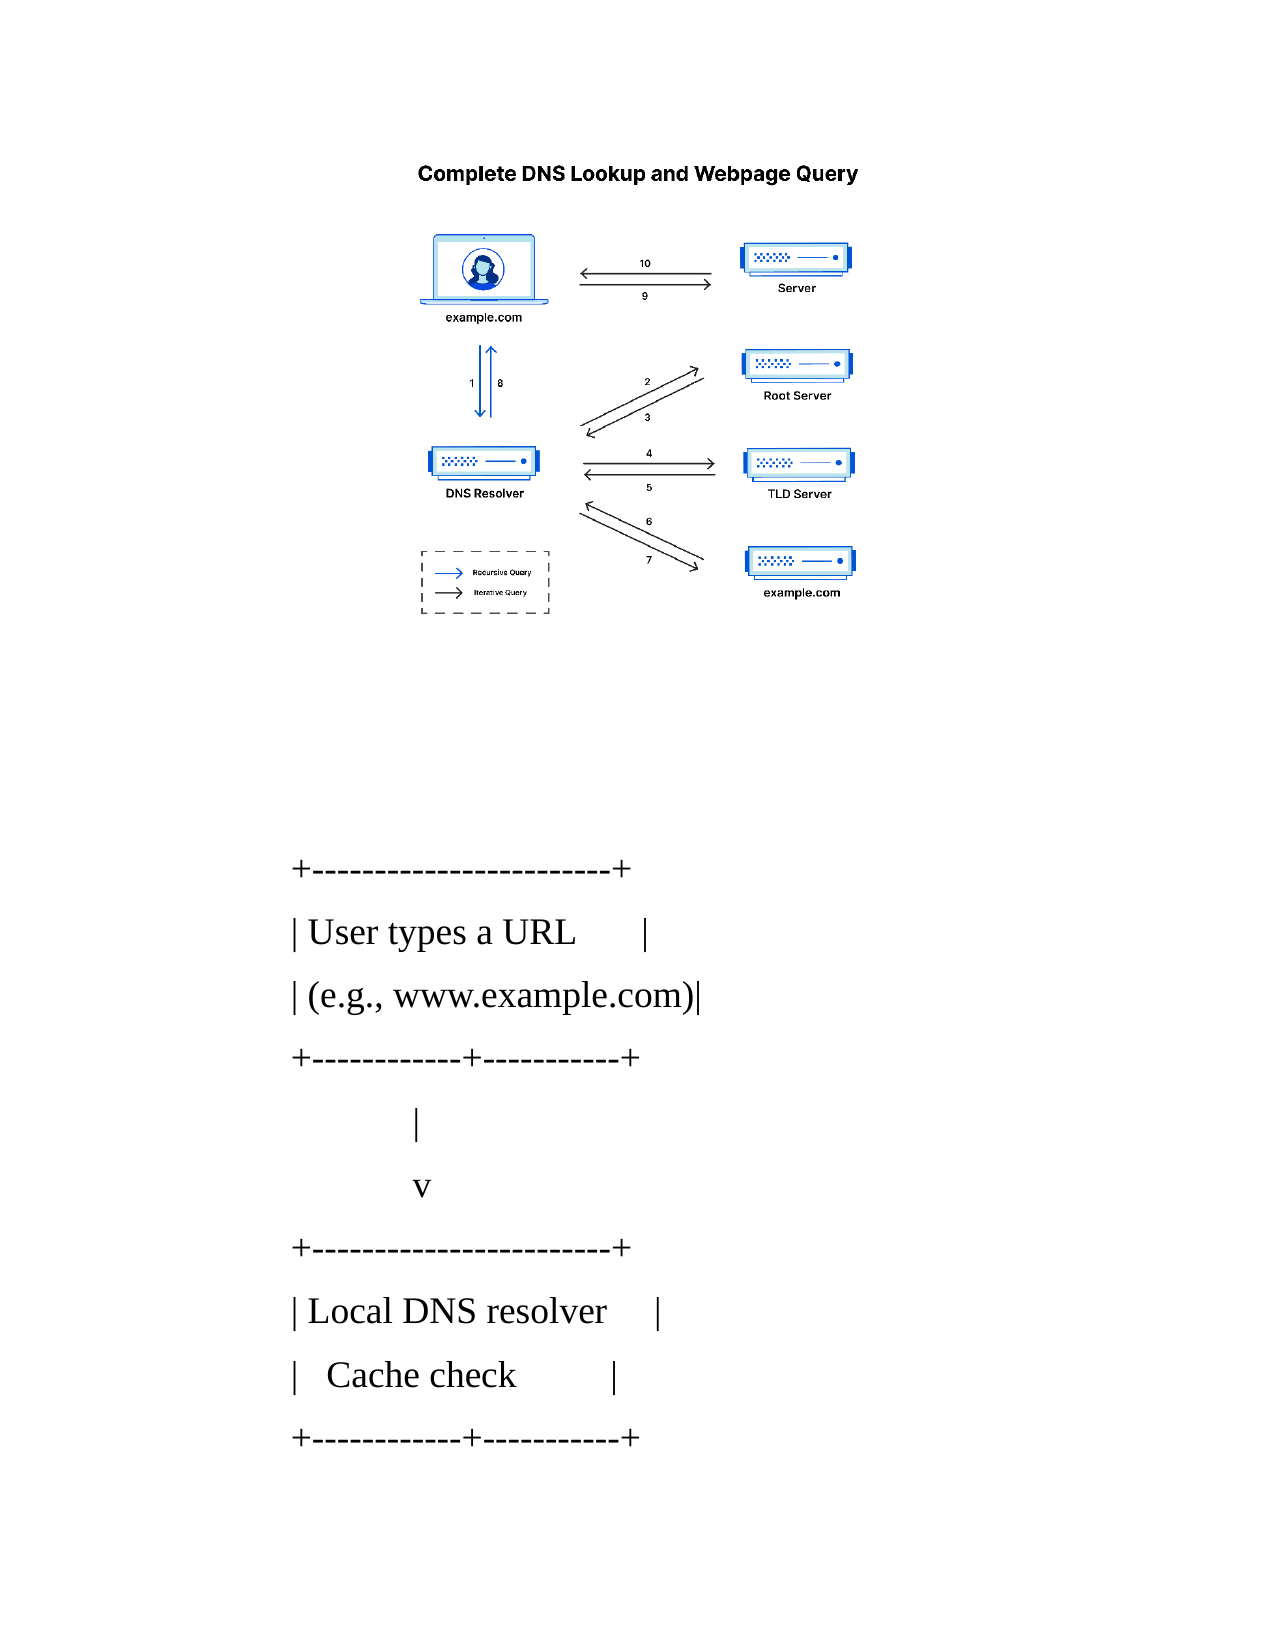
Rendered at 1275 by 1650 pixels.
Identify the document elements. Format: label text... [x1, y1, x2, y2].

text | (e.g., www.example.com)| [150, 973, 1125, 1016]
text +------------+-----------+ [150, 1415, 1125, 1458]
picture [150, 150, 1125, 638]
text | User types a URL | [150, 909, 1125, 952]
text +------------+-----------+ [150, 1036, 1125, 1079]
text | Local DNS resolver | [150, 1289, 1125, 1332]
text | Cache check | [150, 1352, 1125, 1395]
text v [150, 1162, 1125, 1205]
text +------------------------+ [150, 846, 1125, 889]
text | [150, 1099, 1125, 1142]
text +------------------------+ [150, 1226, 1125, 1269]
